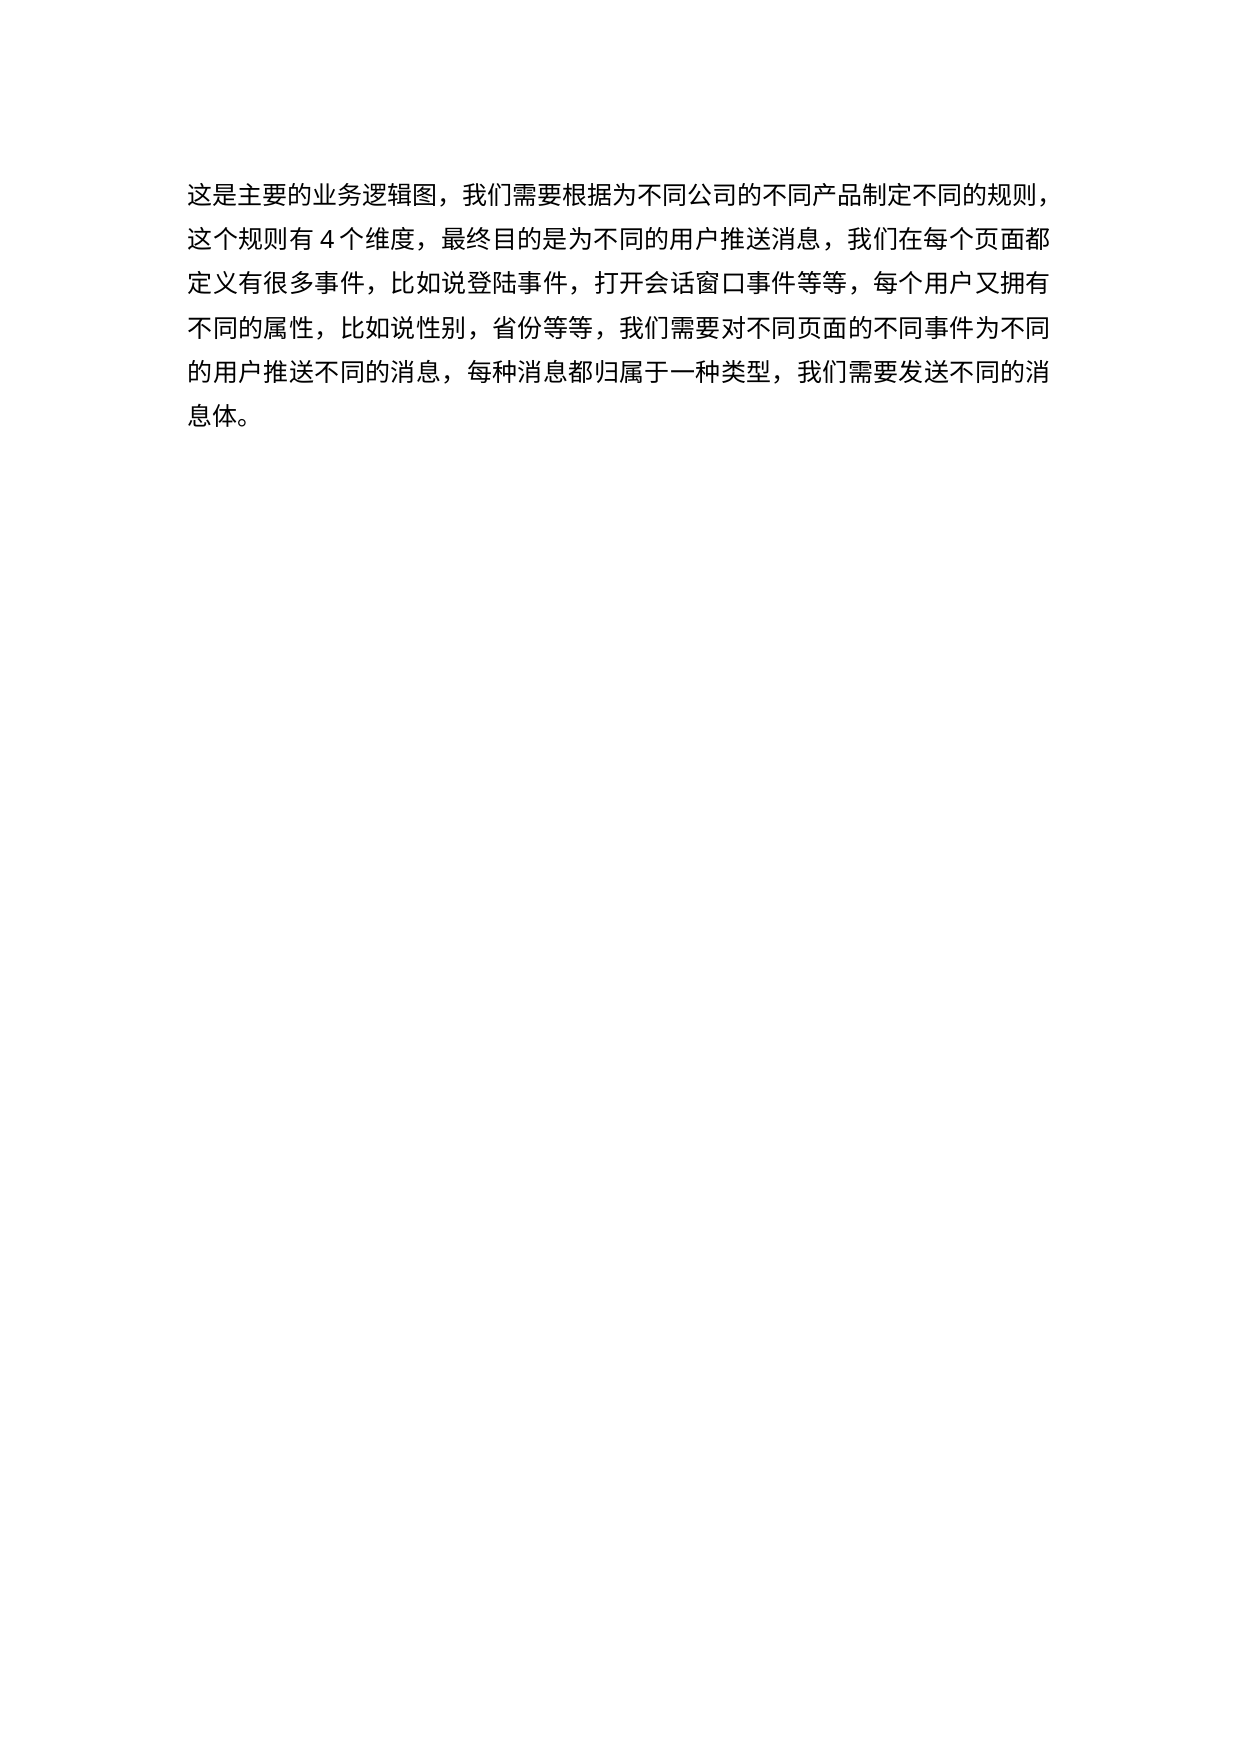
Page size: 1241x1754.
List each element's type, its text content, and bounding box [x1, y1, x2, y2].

text 这个规则有4个维度，最终目的是为不同的用户推送消息，我们在每个页面都定义有很多事件，比如说登陆事件，打开会话窗口事件等等，每个用户又拥有不同的属性，比如说性别，省份等等，我们需要对不同页面的不同事件为不同的用户推送不同的消息，每种消息都归属于一种类型，我们需要发送不同的消息体。 [187, 216, 1053, 436]
text 这是主要的业务逻辑图，我们需要根据为不同公司的不同产品制定不同的规则， [187, 172, 1053, 216]
